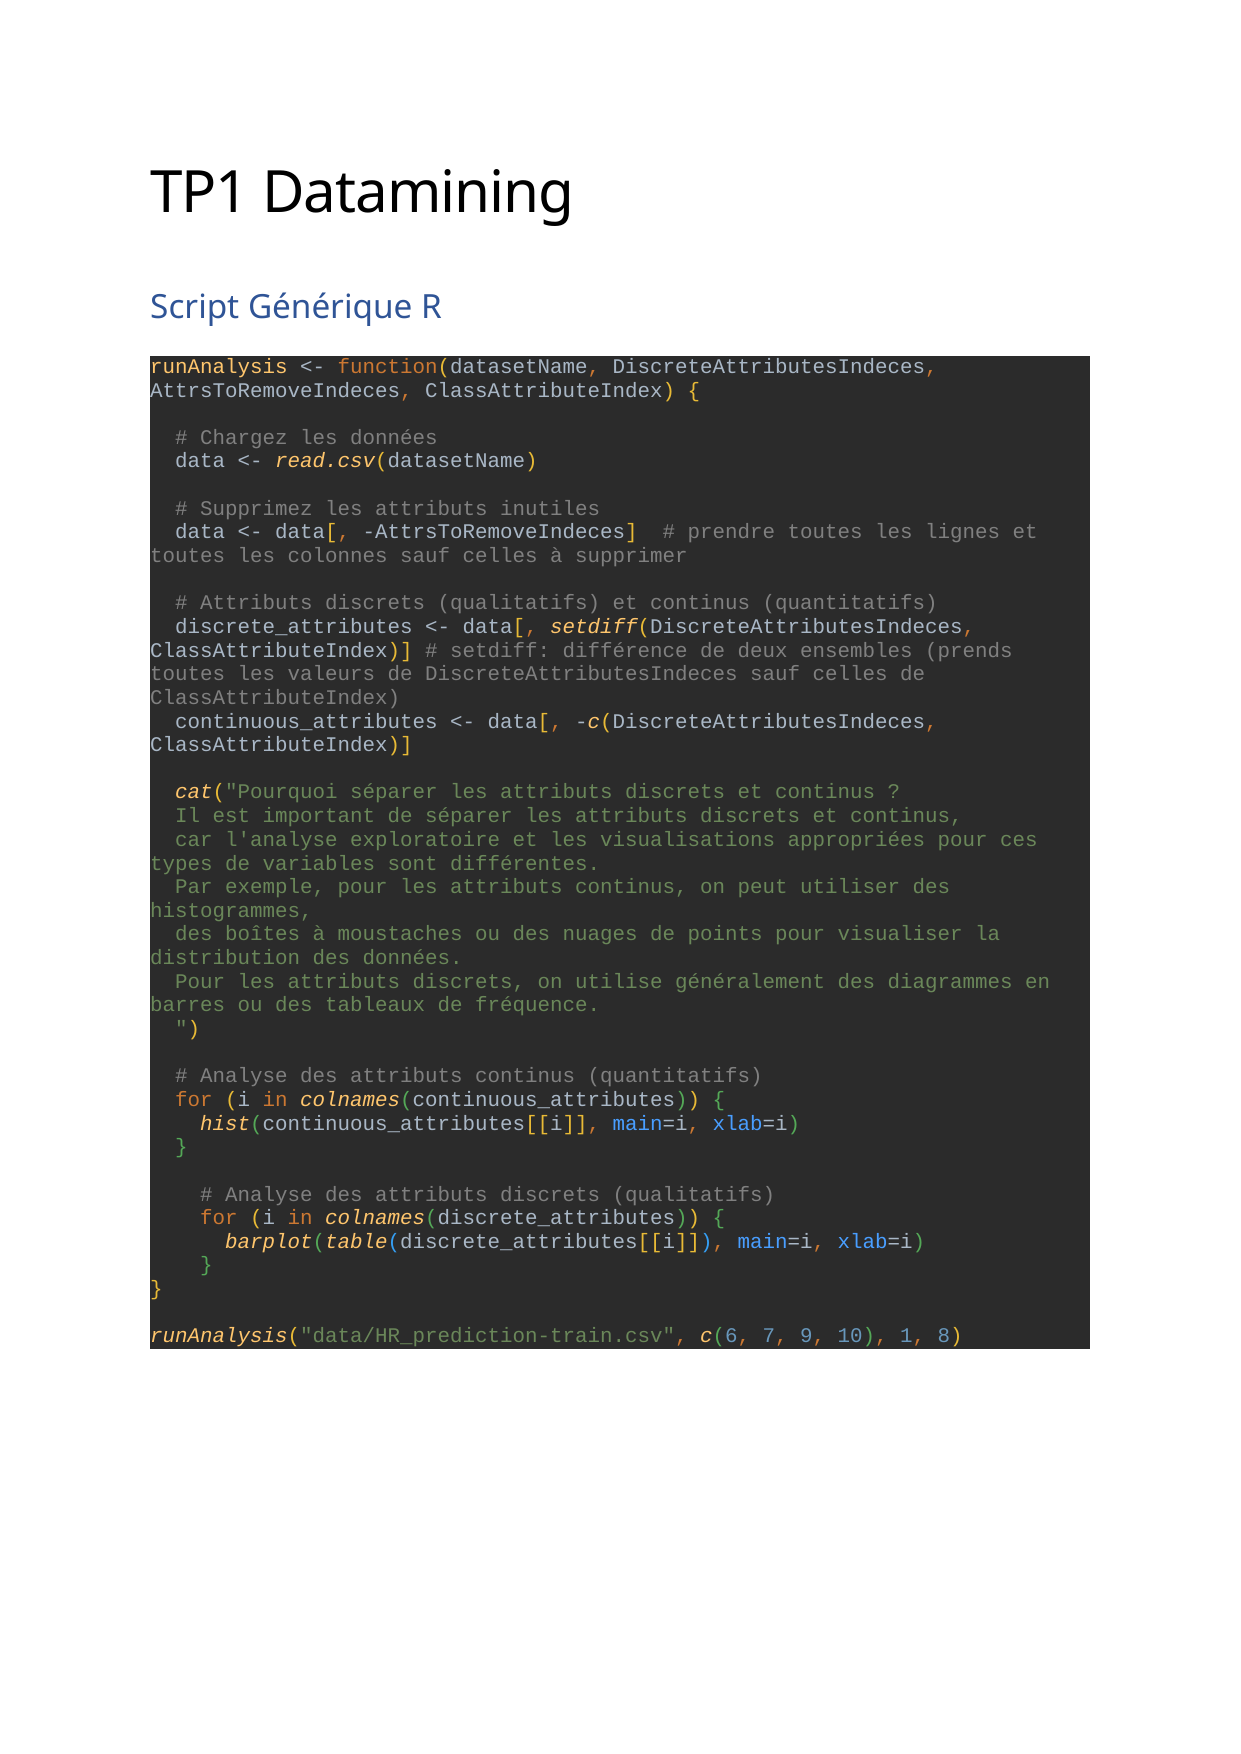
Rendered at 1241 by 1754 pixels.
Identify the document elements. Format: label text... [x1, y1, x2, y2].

title TP1 Datamining [150, 150, 1090, 229]
subtitle Script Générique R [150, 282, 1090, 328]
text runAnalysis <- function(datasetName, DiscreteAttributesIndeces, AttrsToRemoveIndeces, ClassAttributeIndex) { # Chargez les données data <- read.csv(datasetName) # Supprimez les attributs inutiles data <- data[, -AttrsToRemoveIndeces] # prendre toutes les lignes et toutes les colonnes sauf celles à supprimer # Attributs discrets (qualitatifs) et continus (quantitatifs) discrete_attributes <- data[, setdiff(DiscreteAttributesIndeces, ClassAttributeIndex)] # setdiff: différence de deux ensembles (prends toutes les valeurs de DiscreteAttributesIndeces sauf celles de ClassAttributeIndex) continuous_attributes <- data[, -c(DiscreteAttributesIndeces, ClassAttributeIndex)] cat("Pourquoi séparer les attributs discrets et continus ? Il est important de séparer les attributs discrets et continus, car l'analyse exploratoire et les visualisations appropriées pour ces types de variables sont différentes. Par exemple, pour les attributs continus, on peut utiliser des histogrammes, des boîtes à moustaches ou des nuages de points pour visualiser la distribution des données. Pour les attributs discrets, on utilise généralement des diagrammes en barres ou des tableaux de fréquence. ") # Analyse des attributs continus (quantitatifs) for (i in colnames(continuous_attributes)) { hist(continuous_attributes[[i]], main=i, xlab=i) } # Analyse des attributs discrets (qualitatifs) for (i in colnames(discrete_attributes)) { barplot(table(discrete_attributes[[i]]), main=i, xlab=i) } } runAnalysis("data/HR_prediction-train.csv", c(6, 7, 9, 10), 1, 8) [150, 356, 1090, 1349]
